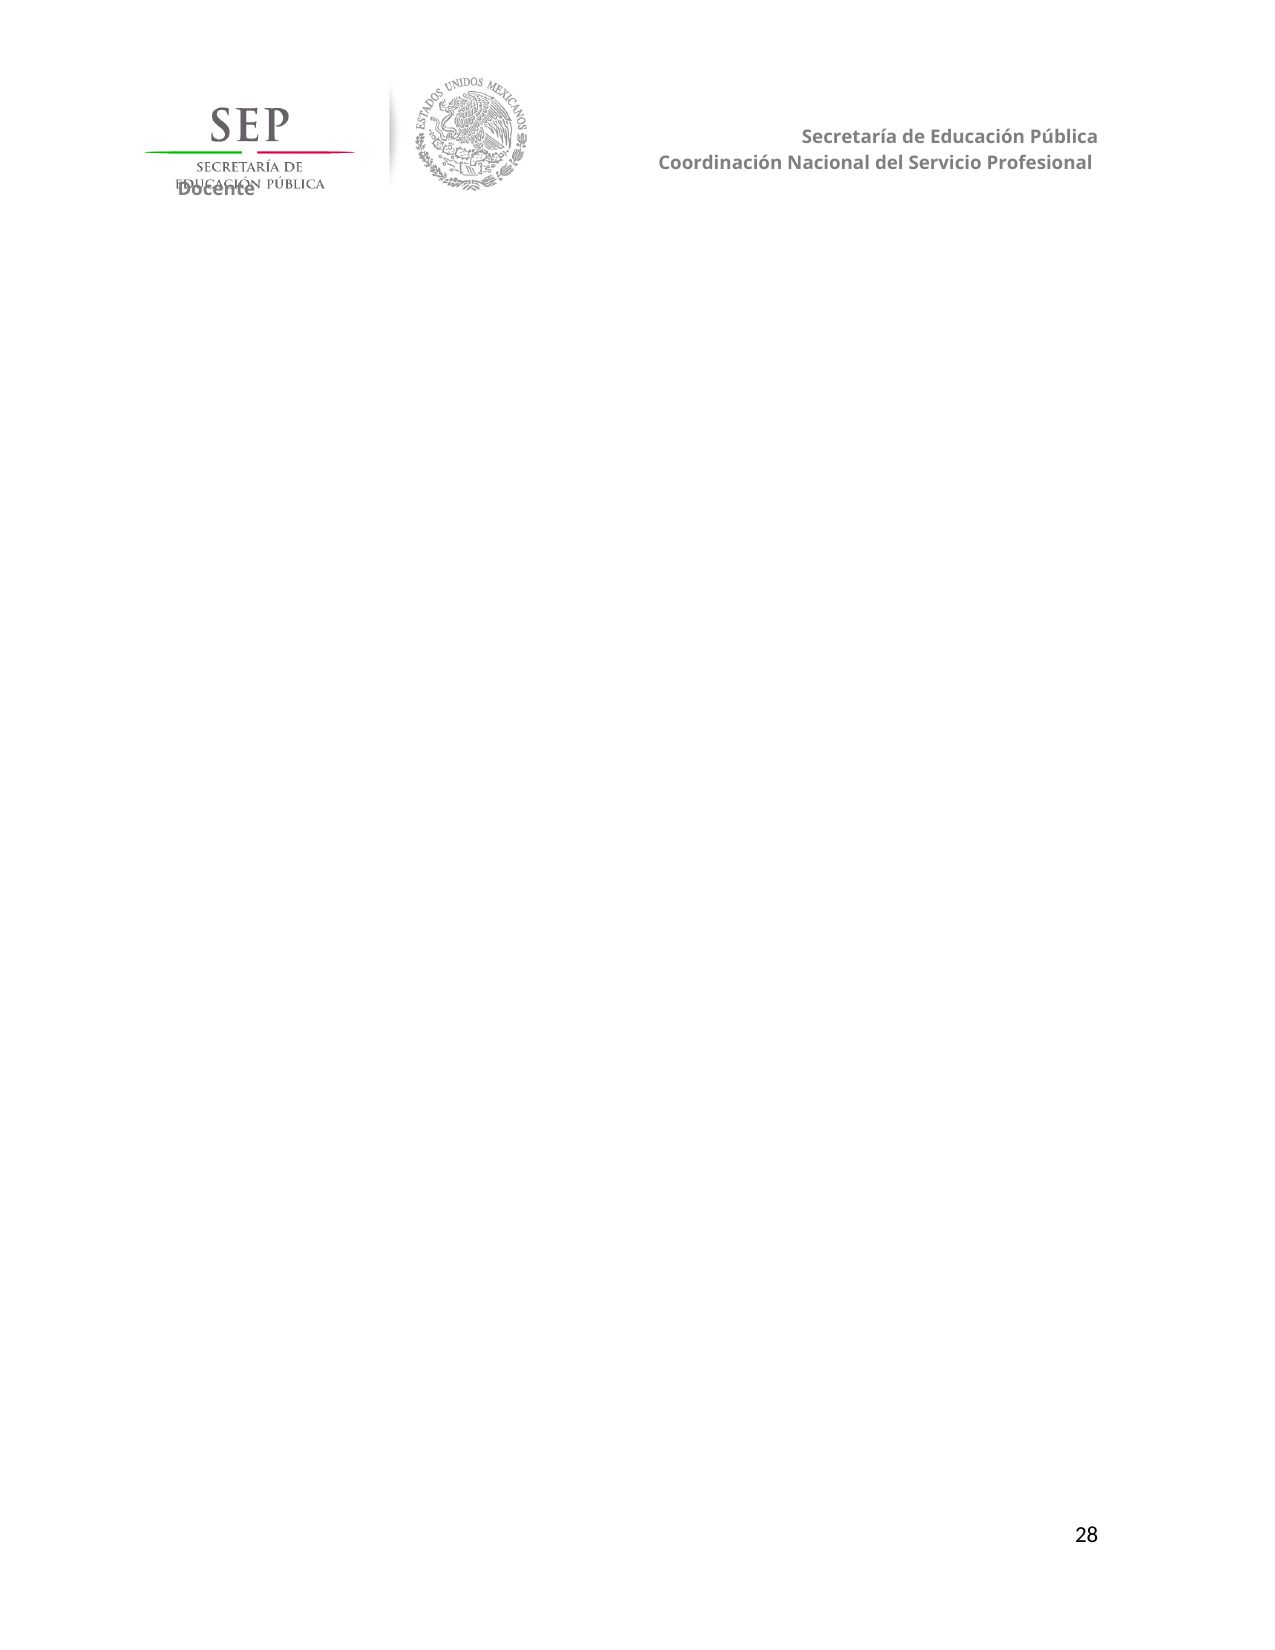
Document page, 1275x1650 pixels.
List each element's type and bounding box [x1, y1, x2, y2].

picture [144, 75, 527, 193]
picture [182, 184, 187, 193]
